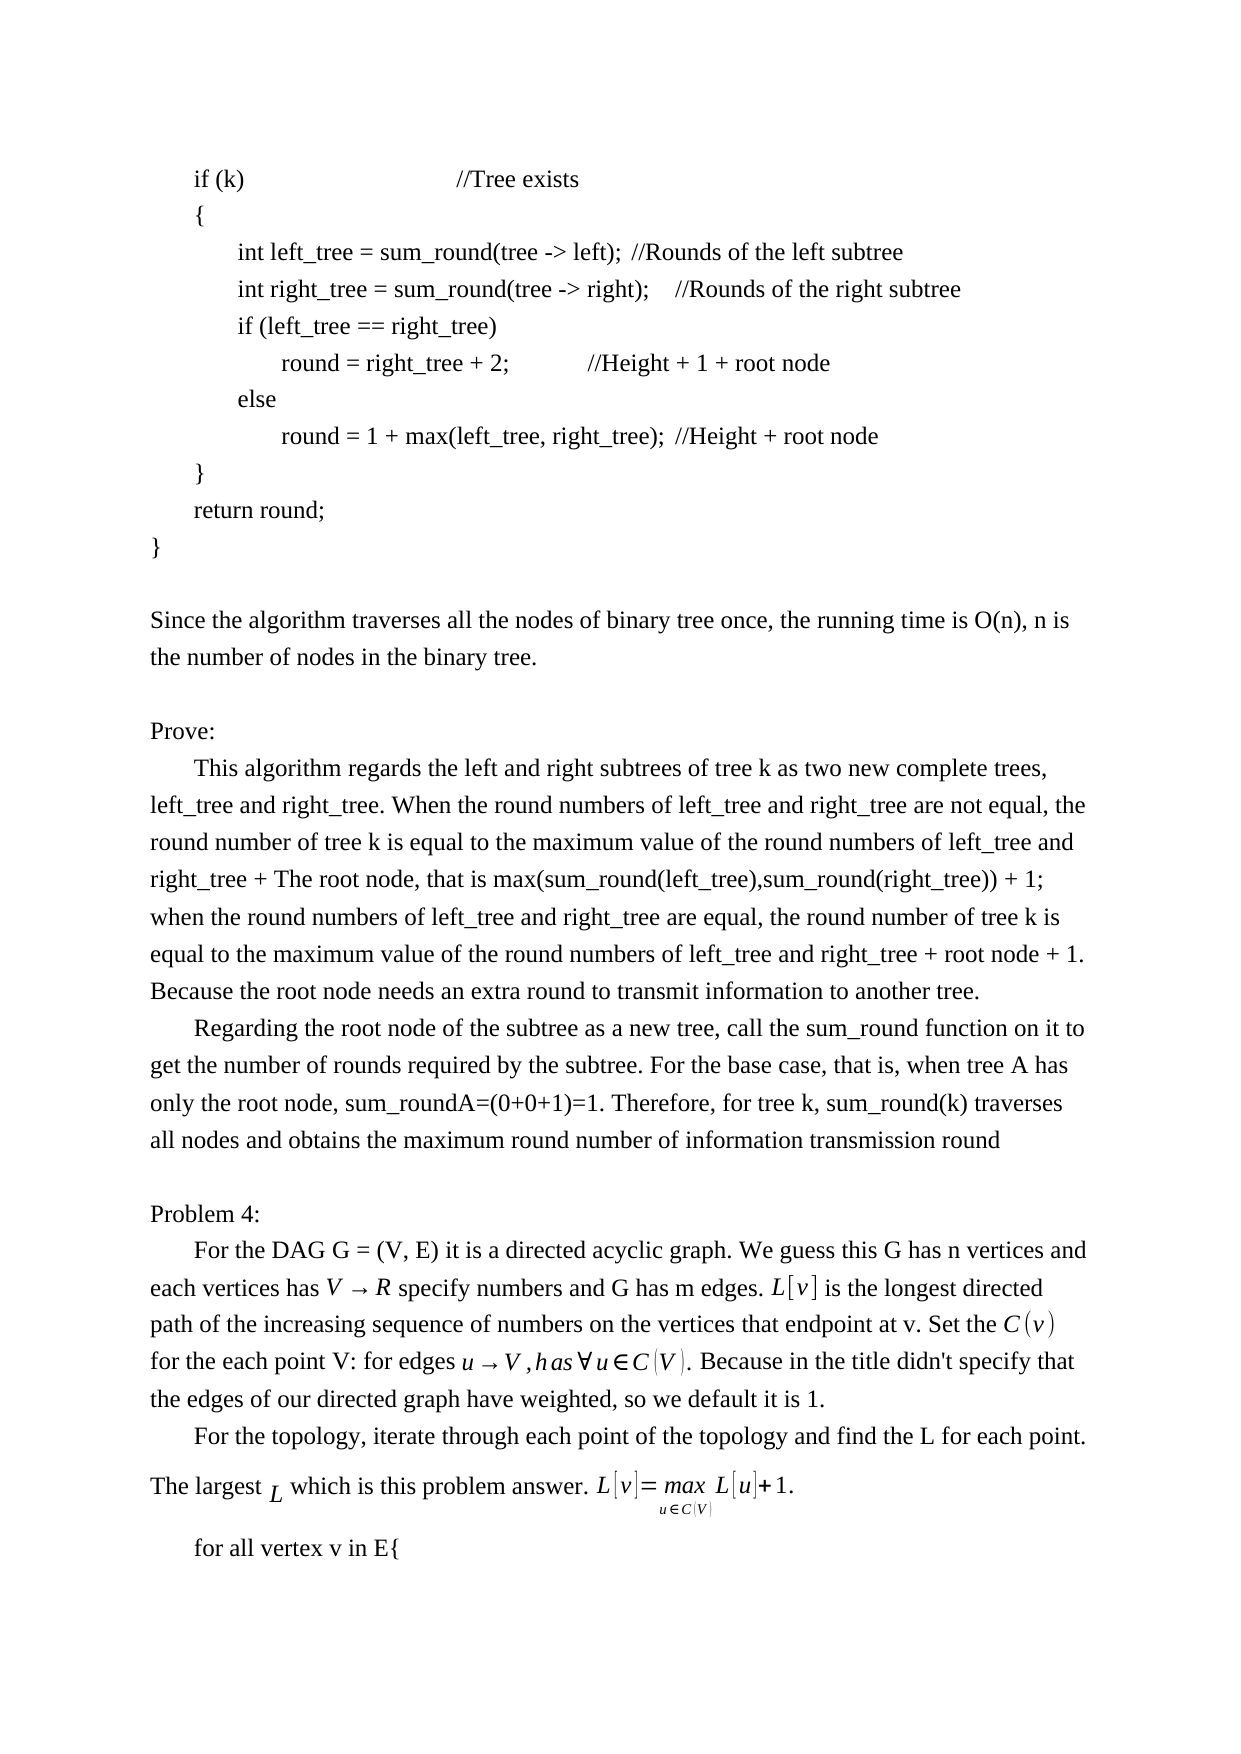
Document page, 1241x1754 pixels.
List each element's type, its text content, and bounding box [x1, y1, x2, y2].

text Since the algorithm traverses all the nodes of binary tree once, the running time is O(n), n is the number of nodes in the binary tree. [150, 603, 1090, 673]
text int right_tree = sum_round(tree -> right); //Rounds of the right subtree [150, 272, 1090, 305]
text round = 1 + max(left_tree, right_tree); //Height + root node [150, 419, 1090, 452]
text This algorithm regards the left and right subtrees of tree k as two new complete trees, left_tree and right_tree. When the round numbers of left_tree and right_tree are not equal, the round number of tree k is equal to the maximum value of the round numbers of left_tree and right_tree + The root node, that is max(sum_round(left_tree),sum_round(right_tree)) + 1; when the round numbers of left_tree and right_tree are equal, the round number of tree k is equal to the maximum value of the round numbers of left_tree and right_tree + root node + 1. Because the root node needs an extra round to transmit information to another tree. [150, 751, 1090, 1007]
text Problem 4: [150, 1197, 1090, 1229]
text { [150, 199, 1090, 231]
text For the DAG G = (V, E) it is a directed acyclic graph. We guess this G has n vertices and each vertices has specify numbers and G has m edges. is the longest directed path of the increasing sequence of numbers on the vertices that endpoint at v. Set the for the each point V: for edges Because in the title didn't specify that the edges of our directed graph have weighted, so we default it is 1. [150, 1233, 1090, 1415]
text int left_tree = sum_round(tree -> left); //Rounds of the left subtree [150, 236, 1090, 268]
text if (left_tree == right_tree) [150, 309, 1090, 342]
text For the topology, iterate through each point of the topology and find the L for each point. The largest which is this problem answer. [150, 1419, 1090, 1527]
text Regarding the root node of the subtree as a new tree, call the sum_round function on it to get the number of rounds required by the subtree. For the base case, that is, when tree A has only the root node, sum_roundA=(0+0+1)=1. Therefore, for tree k, sum_round(k) traverses all nodes and obtains the maximum round number of information transmission round [150, 1011, 1090, 1156]
text } [150, 530, 1090, 562]
text for all vertex v in E{ [150, 1531, 1090, 1563]
text if (k) //Tree exists [150, 162, 1090, 194]
text } [150, 456, 1090, 489]
text return round; [150, 493, 1090, 525]
text Prove: [150, 714, 1090, 747]
text else [150, 383, 1090, 415]
text round = right_tree + 2; //Height + 1 + root node [150, 346, 1090, 378]
